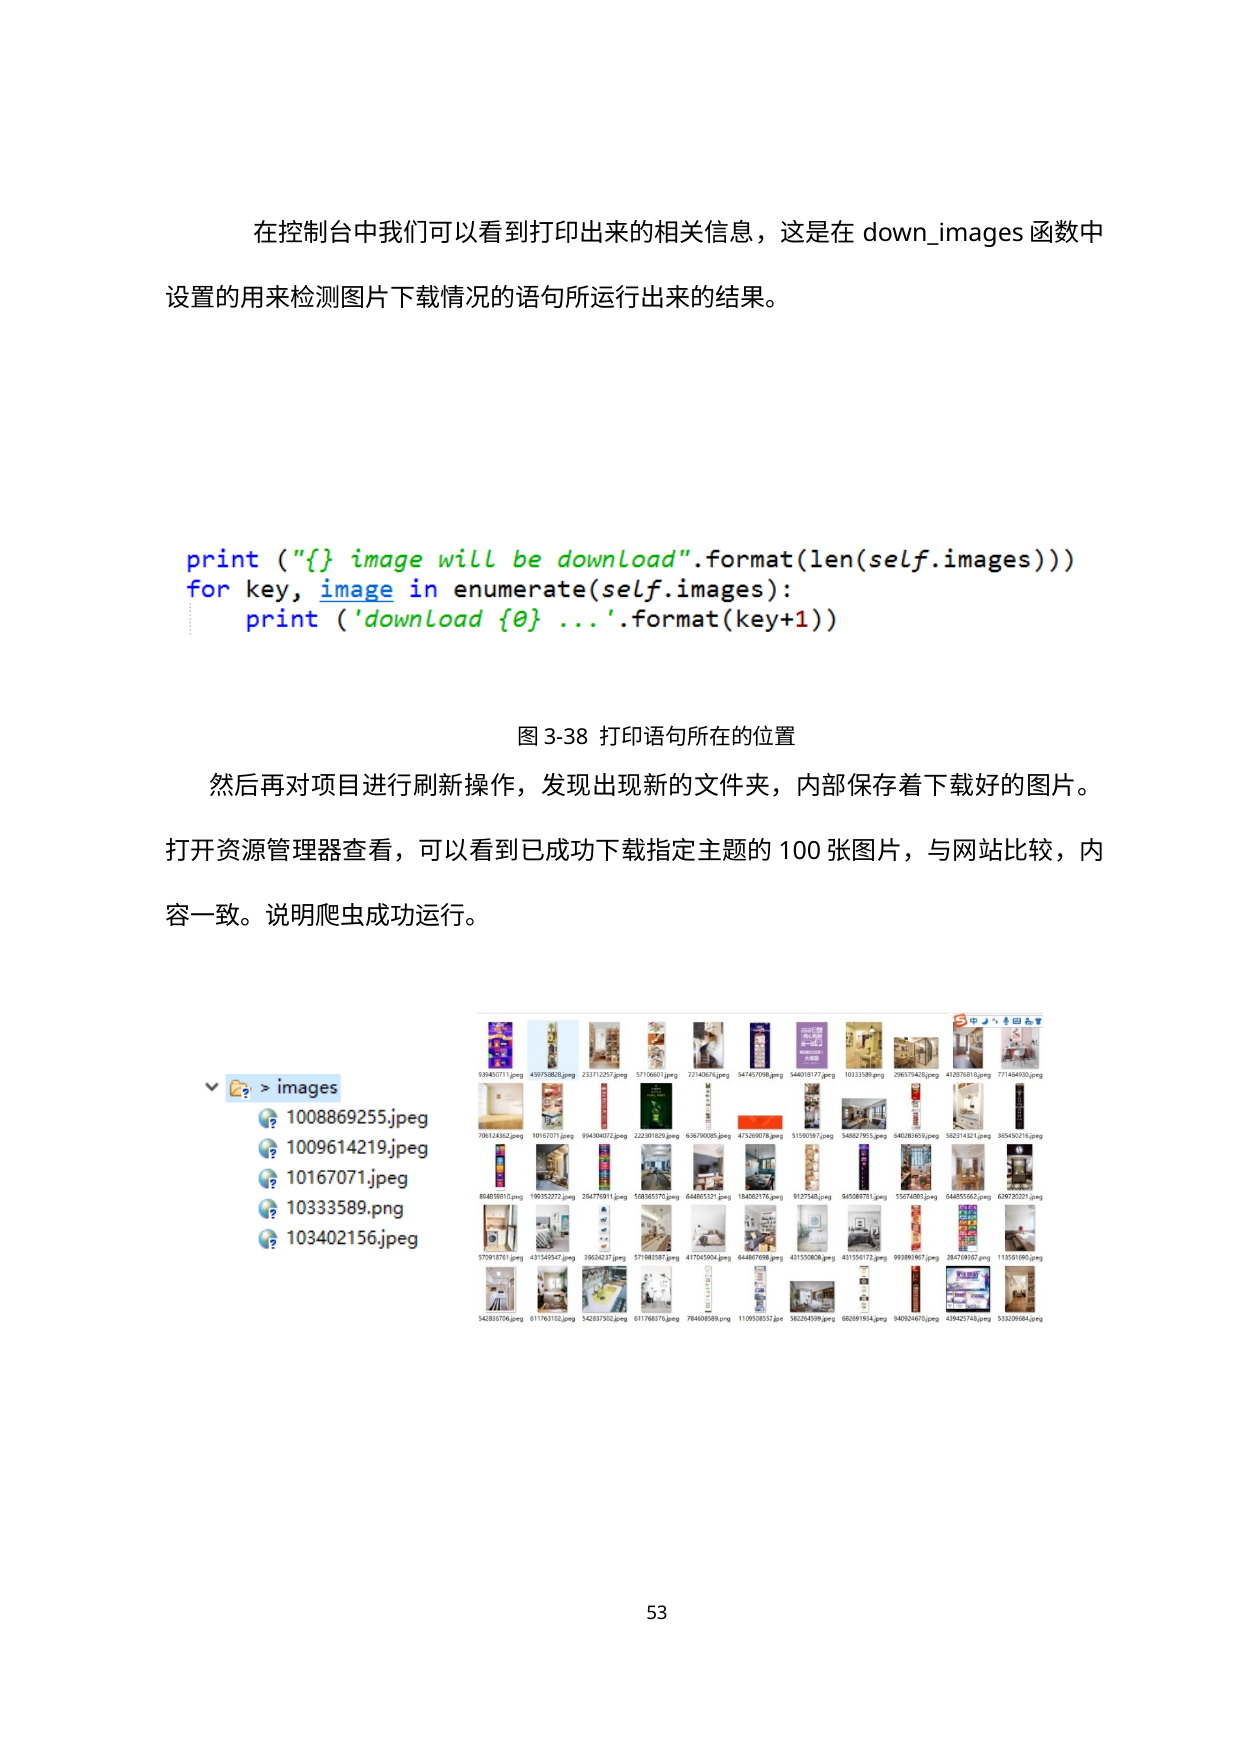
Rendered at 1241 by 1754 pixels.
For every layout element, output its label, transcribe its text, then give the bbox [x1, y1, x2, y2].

subtitle 图3-38 打印语句所在的位置 [165, 718, 1104, 751]
text 在控制台中我们可以看到打印出来的相关信息，这是在down_images函数中设置的用来检测图片下载情况的语句所运行出来的结果。 [165, 198, 1104, 328]
picture [165, 540, 1105, 637]
picture [197, 1074, 472, 1255]
picture [477, 1012, 1043, 1324]
text 然后再对项目进行刷新操作，发现出现新的文件夹，内部保存着下载好的图片。打开资源管理器查看，可以看到已成功下载指定主题的100张图片，与网站比较，内容一致。说明爬虫成功运行。 [165, 751, 1104, 946]
